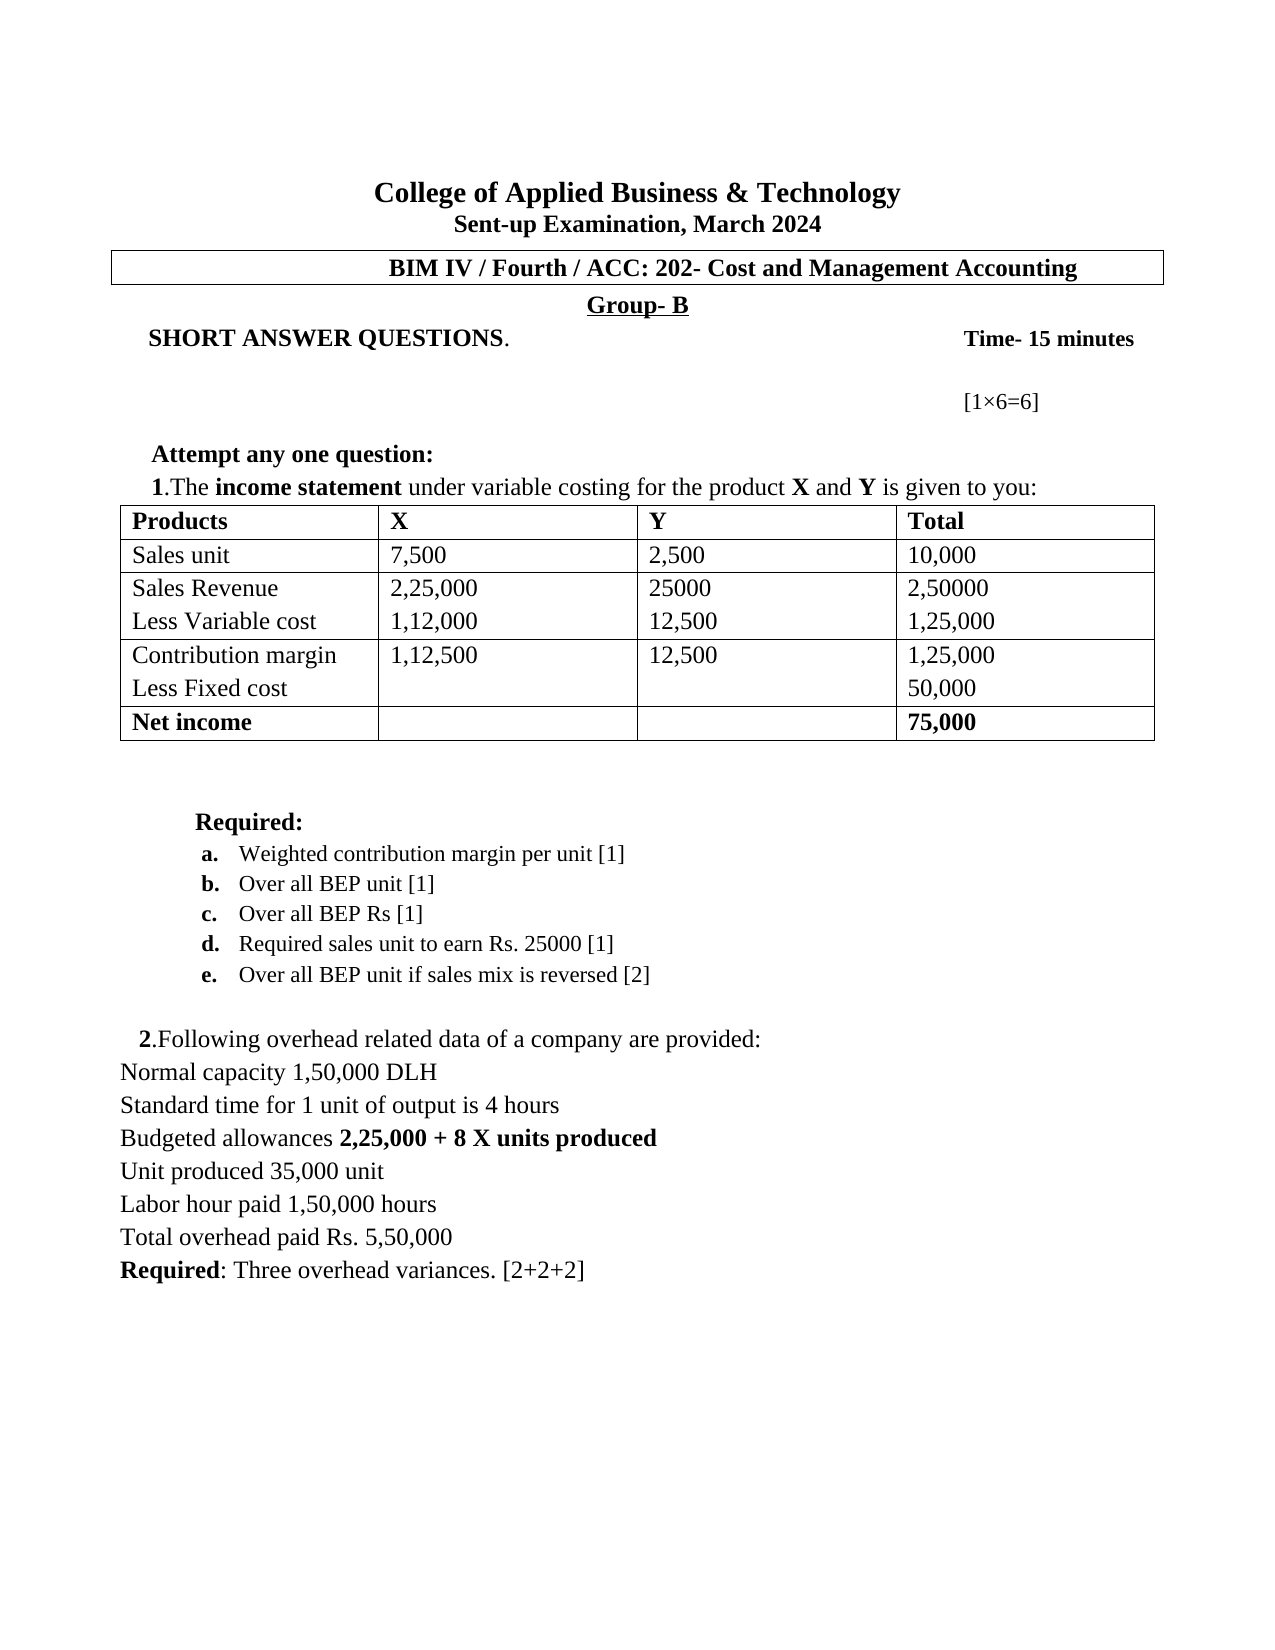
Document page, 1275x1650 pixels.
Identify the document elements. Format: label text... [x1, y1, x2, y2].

text 1.The income statement under variable costing for the product X and Y is given to you: [120, 472, 1155, 501]
text [1×6=6] [148, 388, 1155, 414]
list Over all BEP Rs [1] [201, 900, 1155, 927]
table_cell Net income [121, 707, 378, 740]
table_cell [638, 707, 896, 740]
text BIM IV / Fourth / ACC: 202- Cost and Management Accounting [112, 251, 1163, 284]
text SHORT ANSWER QUESTIONS. Time- 15 minutes [148, 323, 1155, 351]
text Required: Three overhead variances. [2+2+2] [120, 1255, 1155, 1284]
table_cell 1,12,500 [379, 640, 637, 706]
table_cell 7,500 [379, 540, 637, 572]
text College of Applied Business & Technology [120, 176, 1155, 209]
table_header Total [897, 506, 1154, 539]
table_cell 75,000 [897, 707, 1154, 740]
text 2.Following overhead related data of a company are provided: [120, 1024, 1155, 1053]
text Normal capacity 1,50,000 DLH [120, 1057, 1155, 1086]
table_cell Sales Revenue Less Variable cost [121, 573, 378, 639]
table_cell [379, 707, 637, 740]
table_cell Contribution margin Less Fixed cost [121, 640, 378, 706]
text Required: [195, 807, 1155, 836]
table_cell 2,25,000 1,12,000 [379, 573, 637, 639]
table_cell 2,50000 1,25,000 [897, 573, 1154, 639]
text Total overhead paid Rs. 5,50,000 [120, 1222, 1155, 1251]
text Sent-up Examination, March 2024 [120, 209, 1155, 238]
text Unit produced 35,000 unit [120, 1156, 1155, 1185]
text Standard time for 1 unit of output is 4 hours [120, 1090, 1155, 1119]
list Weighted contribution margin per unit [1] [201, 840, 1155, 866]
text Group- B [120, 290, 1155, 318]
table_cell 12,500 [638, 640, 896, 706]
table_cell 25000 12,500 [638, 573, 896, 639]
table_header Products [121, 506, 378, 539]
list Required sales unit to earn Rs. 25000 [1] [201, 930, 1155, 957]
list Over all BEP unit [1] [201, 870, 1155, 896]
table_cell Sales unit [121, 540, 378, 572]
table_header Y [638, 506, 896, 539]
text Budgeted allowances 2,25,000 + 8 X units produced [120, 1123, 1155, 1152]
list Over all BEP unit if sales mix is reversed [2] [201, 961, 1155, 987]
table_header X [379, 506, 637, 539]
table_cell 2,500 [638, 540, 896, 572]
table_cell 10,000 [897, 540, 1154, 572]
text Attempt any one question: [120, 439, 1155, 468]
table_cell 1,25,000 50,000 [897, 640, 1154, 706]
text Labor hour paid 1,50,000 hours [120, 1189, 1155, 1218]
